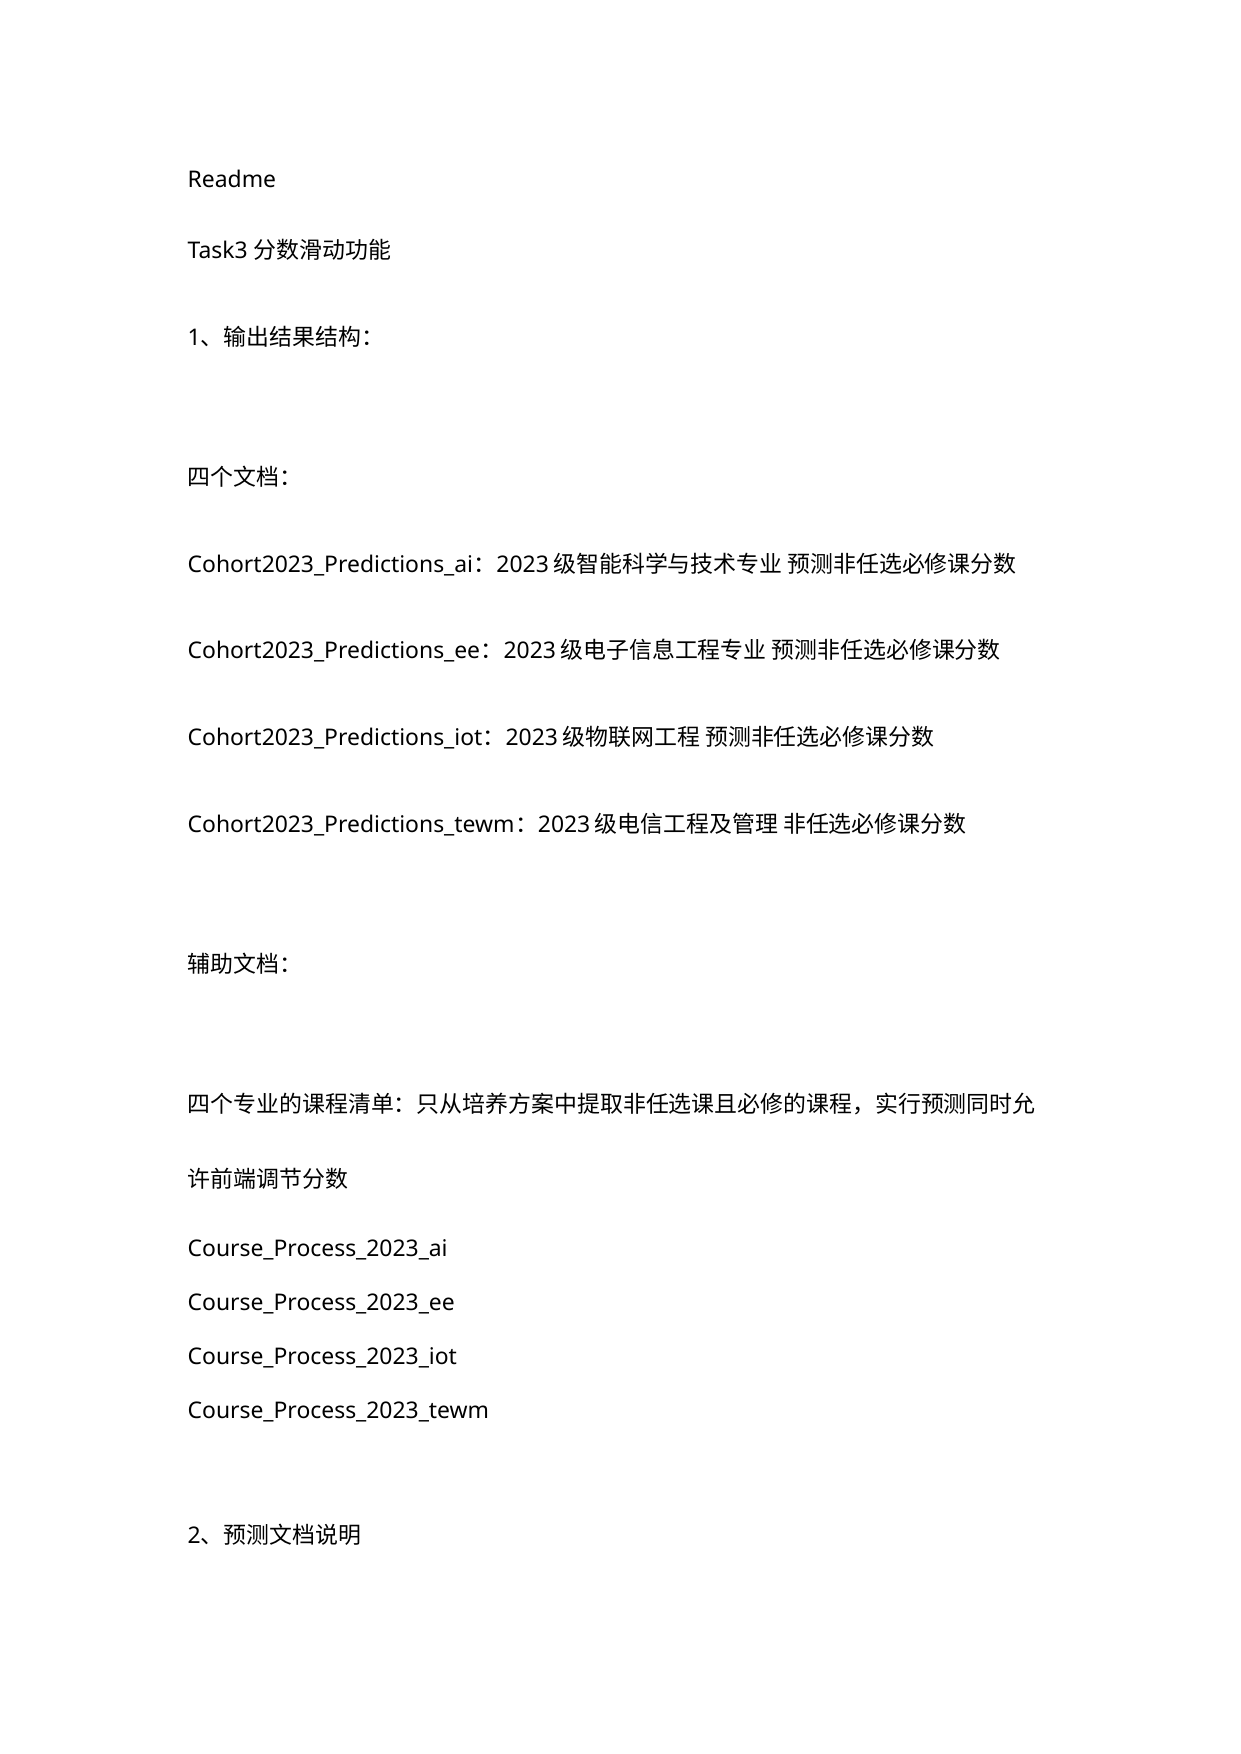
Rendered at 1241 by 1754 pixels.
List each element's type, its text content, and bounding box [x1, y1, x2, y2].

text Readme [187, 162, 1053, 194]
text Course_Process_2023_ai [187, 1232, 1053, 1264]
text 1、输出结果结构： [187, 302, 1053, 367]
text Cohort2023_Predictions_tewm：2023级电信工程及管理 非任选必修课分数 [187, 789, 1053, 854]
text Course_Process_2023_tewm [187, 1393, 1053, 1426]
text Cohort2023_Predictions_iot：2023级物联网工程 预测非任选必修课分数 [187, 703, 1053, 768]
text 四个专业的课程清单：只从培养方案中提取非任选课且必修的课程，实行预测同时允许前端调节分数 [187, 1071, 1053, 1210]
text Course_Process_2023_iot [187, 1339, 1053, 1372]
text Task3 分数滑动功能 [187, 216, 1053, 281]
text Course_Process_2023_ee [187, 1286, 1053, 1318]
text 辅助文档： [187, 930, 1053, 995]
text 2、预测文档说明 [187, 1501, 1053, 1566]
text 四个文档： [187, 443, 1053, 508]
text Cohort2023_Predictions_ai：2023级智能科学与技术专业 预测非任选必修课分数 [187, 529, 1053, 594]
text Cohort2023_Predictions_ee：2023级电子信息工程专业 预测非任选必修课分数 [187, 616, 1053, 681]
